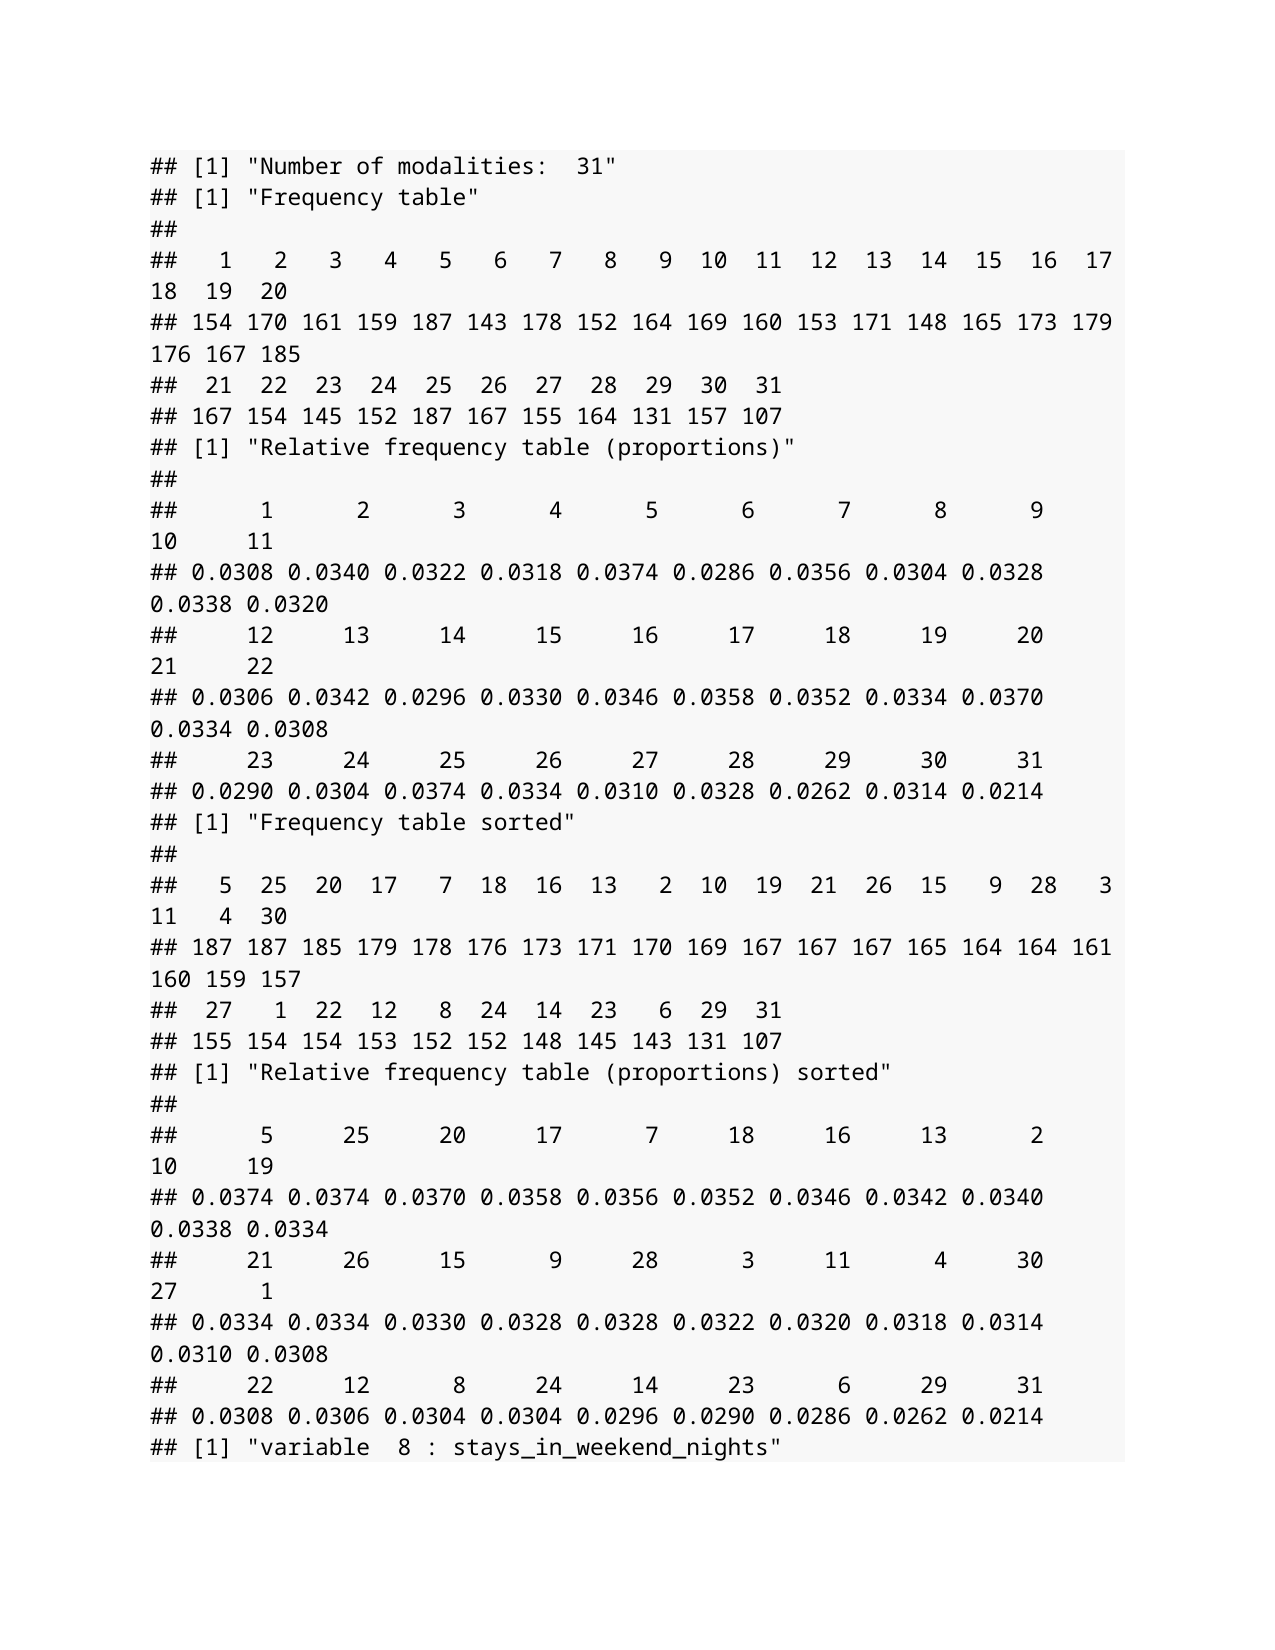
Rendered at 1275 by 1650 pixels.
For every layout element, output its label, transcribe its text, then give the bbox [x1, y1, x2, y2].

text ## [1] "Number of modalities: 31" ## [1] "Frequency table" ## ## 1 2 3 4 5 6 7 8 9 10 11 12 13 14 15 16 17 18 19 20 ## 154 170 161 159 187 143 178 152 164 169 160 153 171 148 165 173 179 176 167 185 ## 21 22 23 24 25 26 27 28 29 30 31 ## 167 154 145 152 187 167 155 164 131 157 107 ## [1] "Relative frequency table (proportions)" ## ## 1 2 3 4 5 6 7 8 9 10 11 ## 0.0308 0.0340 0.0322 0.0318 0.0374 0.0286 0.0356 0.0304 0.0328 0.0338 0.0320 ## 12 13 14 15 16 17 18 19 20 21 22 ## 0.0306 0.0342 0.0296 0.0330 0.0346 0.0358 0.0352 0.0334 0.0370 0.0334 0.0308 ## 23 24 25 26 27 28 29 30 31 ## 0.0290 0.0304 0.0374 0.0334 0.0310 0.0328 0.0262 0.0314 0.0214 ## [1] "Frequency table sorted" ## ## 5 25 20 17 7 18 16 13 2 10 19 21 26 15 9 28 3 11 4 30 ## 187 187 185 179 178 176 173 171 170 169 167 167 167 165 164 164 161 160 159 157 ## 27 1 22 12 8 24 14 23 6 29 31 ## 155 154 154 153 152 152 148 145 143 131 107 ## [1] "Relative frequency table (proportions) sorted" ## ## 5 25 20 17 7 18 16 13 2 10 19 ## 0.0374 0.0374 0.0370 0.0358 0.0356 0.0352 0.0346 0.0342 0.0340 0.0338 0.0334 ## 21 26 15 9 28 3 11 4 30 27 1 ## 0.0334 0.0334 0.0330 0.0328 0.0328 0.0322 0.0320 0.0318 0.0314 0.0310 0.0308 ## 22 12 8 24 14 23 6 29 31 ## 0.0308 0.0306 0.0304 0.0304 0.0296 0.0290 0.0286 0.0262 0.0214 ## [1] "variable 8 : stays_in_weekend_nights" [150, 150, 1125, 1462]
